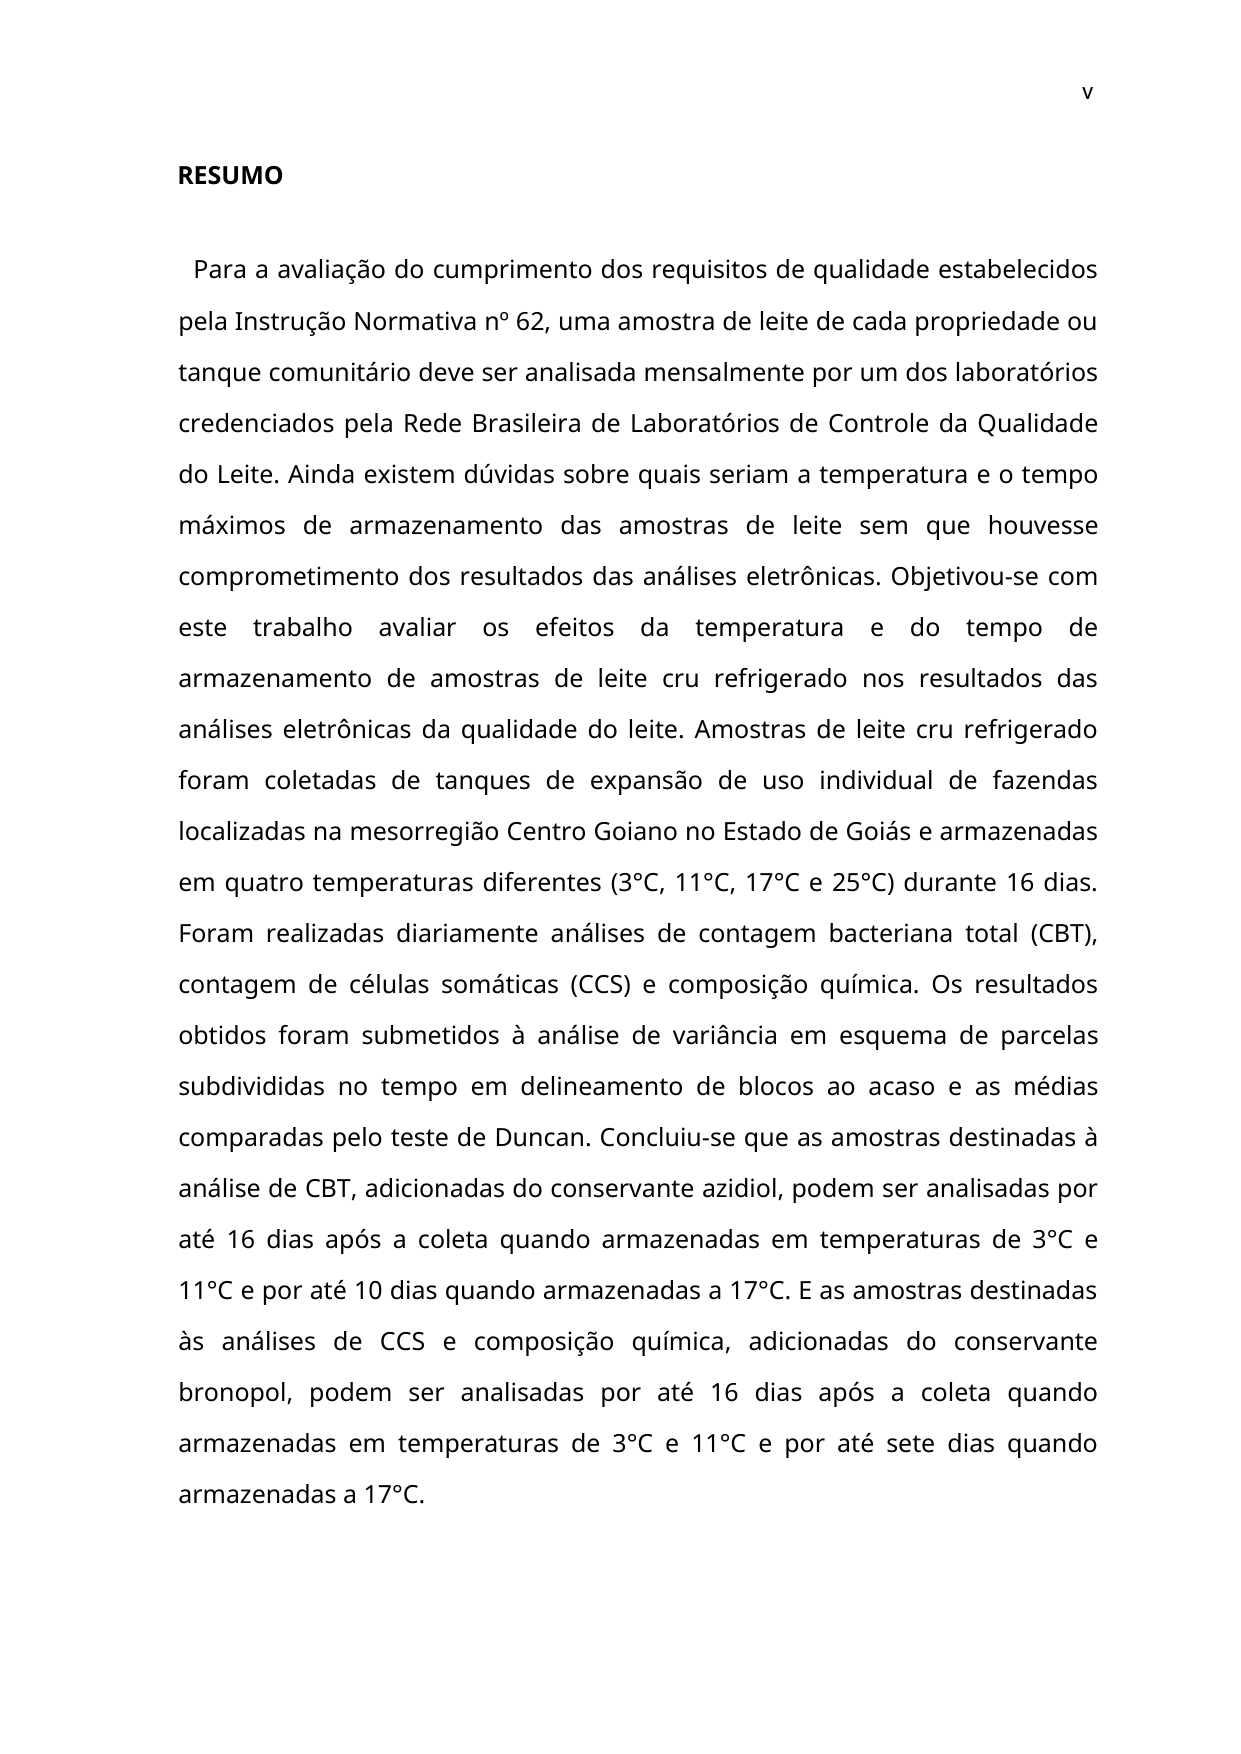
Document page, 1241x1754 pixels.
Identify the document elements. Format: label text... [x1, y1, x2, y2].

text Para a avaliação do cumprimento dos requisitos de qualidade estabelecidos pela Instrução Normativa nº 62, uma amostra de leite de cada propriedade ou tanque comunitário deve ser analisada mensalmente por um dos laboratórios credenciados pela Rede Brasileira de Laboratórios de Controle da Qualidade do Leite. Ainda existem dúvidas sobre quais seriam a temperatura e o tempo máximos de armazenamento das amostras de leite sem que houvesse comprometimento dos resultados das análises eletrônicas. Objetivou-se com este trabalho avaliar os efeitos da temperatura e do tempo de armazenamento de amostras de leite cru refrigerado nos resultados das análises eletrônicas da qualidade do leite. Amostras de leite cru refrigerado foram coletadas de tanques de expansão de uso individual de fazendas localizadas na mesorregião Centro Goiano no Estado de Goiás e armazenadas em quatro temperaturas diferentes (3°C, 11°C, 17°C e 25°C) durante 16 dias. Foram realizadas diariamente análises de contagem bacteriana total (CBT), contagem de células somáticas (CCS) e composição química. Os resultados obtidos foram submetidos à análise de variância em esquema de parcelas subdivididas no tempo em delineamento de blocos ao acaso e as médias comparadas pelo teste de Duncan. Concluiu-se que as amostras destinadas à análise de CBT, adicionadas do conservante azidiol, podem ser analisadas por até 16 dias após a coleta quando armazenadas em temperaturas de 3°C e 11°C e por até 10 dias quando armazenadas a 17°C. E as amostras destinadas às análises de CCS e composição química, adicionadas do conservante bronopol, podem ser analisadas por até 16 dias após a coleta quando armazenadas em temperaturas de 3°C e 11°C e por até sete dias quando armazenadas a 17°C. [177, 252, 1099, 1511]
subtitle RESUMO [177, 158, 1099, 192]
